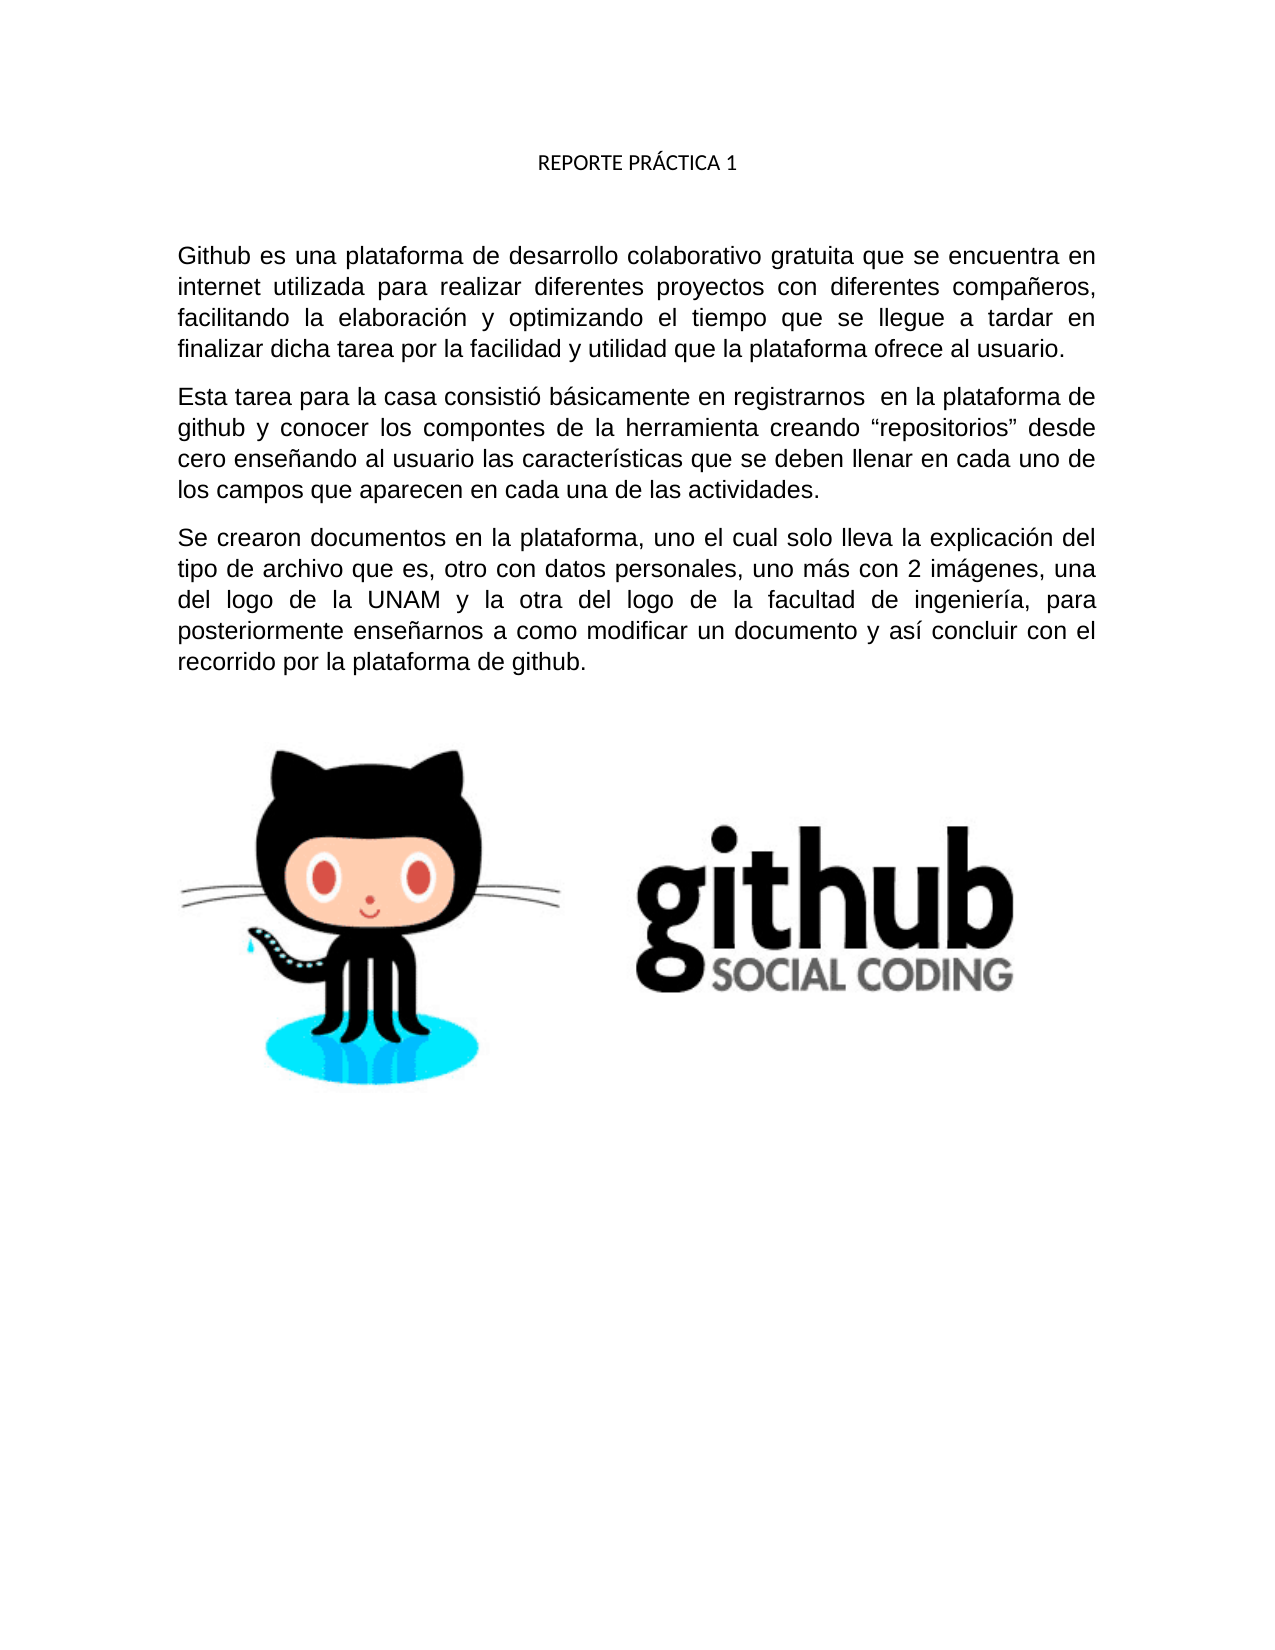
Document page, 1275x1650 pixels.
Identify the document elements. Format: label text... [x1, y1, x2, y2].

picture [177, 742, 1032, 1093]
text Se crearon documentos en la plataforma, uno el cual solo lleva la explicación del tipo de archivo que es, otro con datos personales, uno más con 2 imágenes, una del logo de la UNAM y la otra del logo de la facultad de ingeniería, para posteriormente enseñarnos a como modificar un documento y así concluir con el recorrido por la plataforma de github. [177, 523, 1098, 676]
text REPORTE PRÁCTICA 1 [177, 148, 1098, 176]
text Esta tarea para la casa consistió básicamente en registrarnos en la plataforma de github y conocer los compontes de la herramienta creando “repositorios” desde cero enseñando al usuario las características que se deben llenar en cada uno de los campos que aparecen en cada una de las actividades. [177, 382, 1098, 504]
text Github es una plataforma de desarrollo colaborativo gratuita que se encuentra en internet utilizada para realizar diferentes proyectos con diferentes compañeros, facilitando la elaboración y optimizando el tiempo que se llegue a tardar en finalizar dicha tarea por la facilidad y utilidad que la plataforma ofrece al usuario. [177, 241, 1098, 363]
